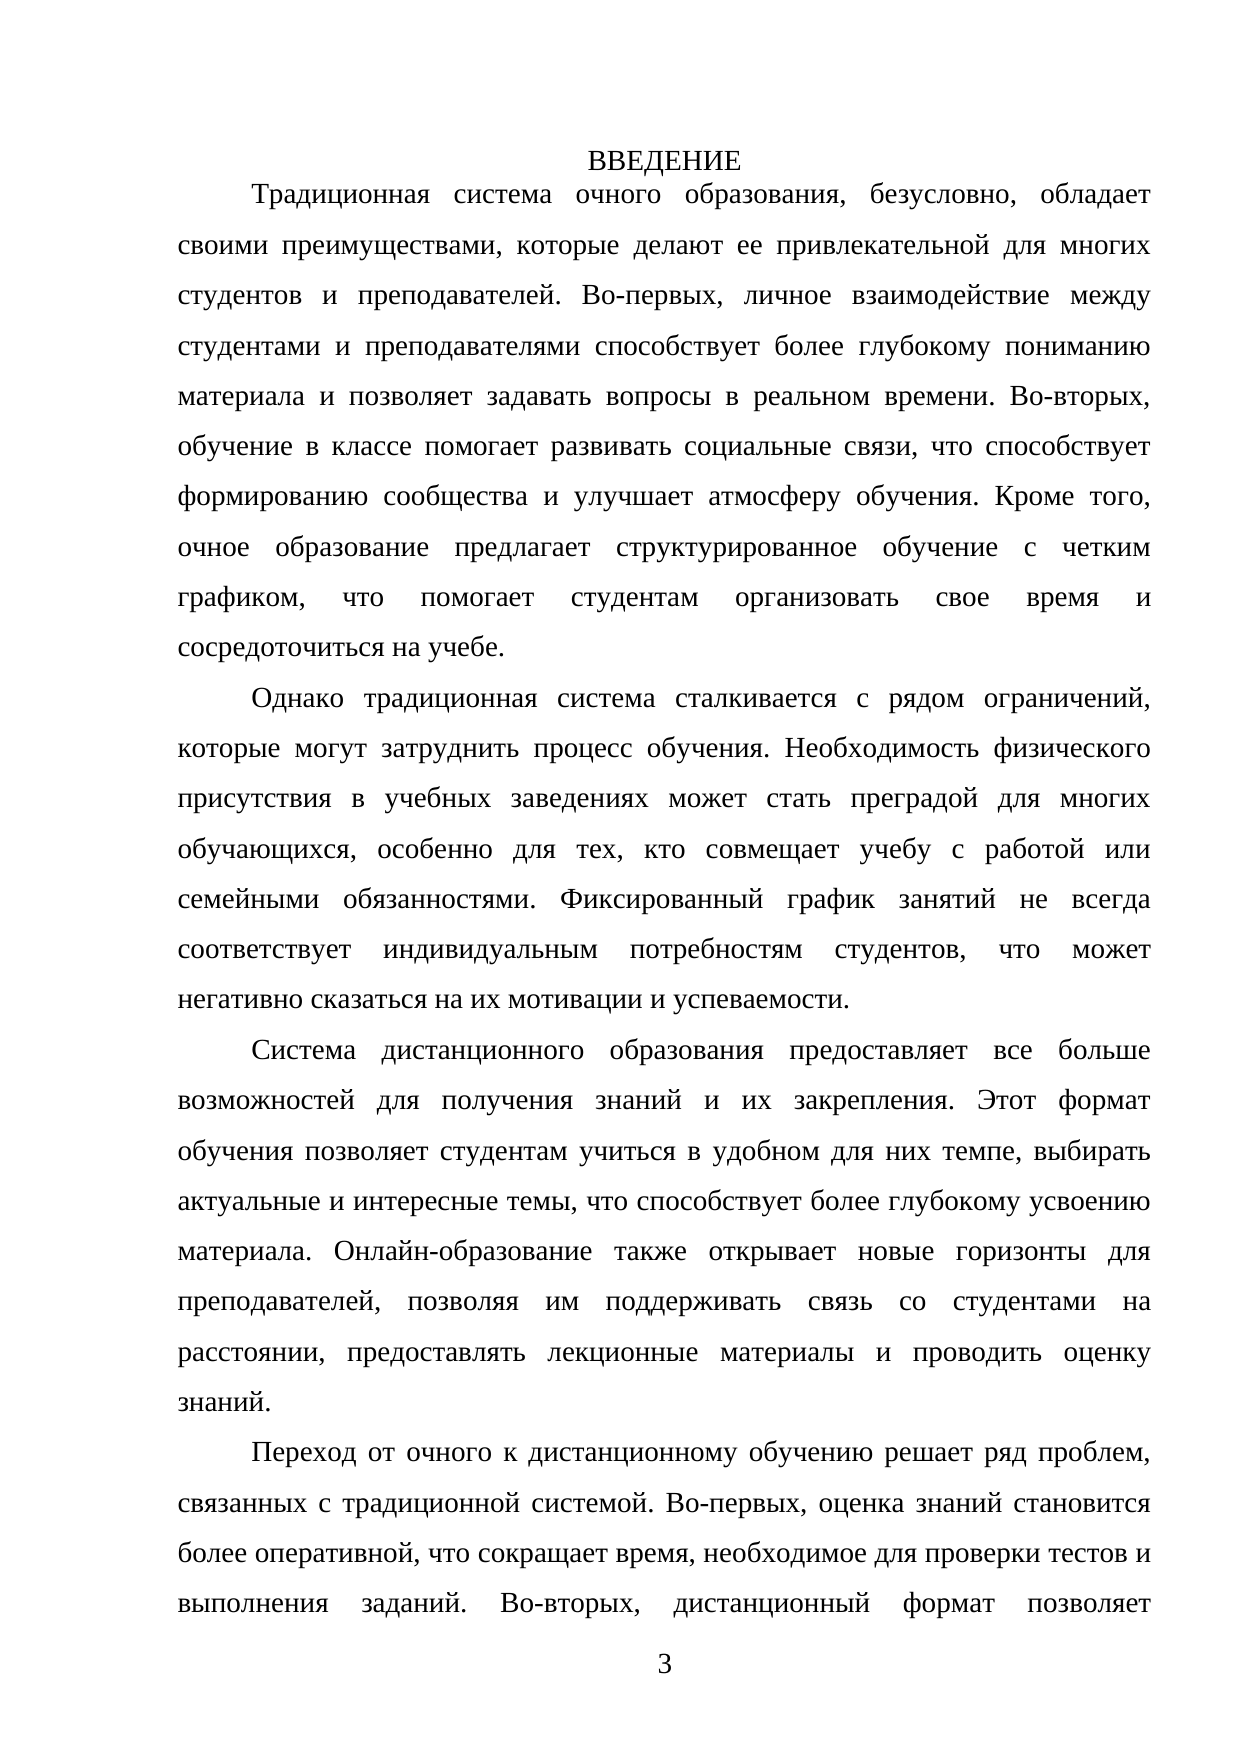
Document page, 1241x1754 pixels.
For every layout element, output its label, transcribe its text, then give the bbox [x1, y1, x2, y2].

subtitle Введение [177, 143, 1152, 177]
text Однако традиционная система сталкивается с рядом ограничений, которые могут затруднить процесс обучения. Необходимость физического присутствия в учебных заведениях может стать преградой для многих обучающихся, особенно для тех, кто совмещает учебу с работой или семейными обязанностями. Фиксированный график занятий не всегда соответствует индивидуальным потребностям студентов, что может негативно сказаться на их мотивации и успеваемости. [177, 680, 1152, 1015]
text Система дистанционного образования предоставляет все больше возможностей для получения знаний и их закрепления. Этот формат обучения позволяет студентам учиться в удобном для них темпе, выбирать актуальные и интересные темы, что способствует более глубокому усвоению материала. Онлайн-образование также открывает новые горизонты для преподавателей, позволяя им поддерживать связь со студентами на расстоянии, предоставлять лекционные материалы и проводить оценку знаний. [177, 1032, 1152, 1418]
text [177, 1434, 1152, 1619]
text Традиционная система очного образования, безусловно, обладает своими преимуществами, которые делают ее привлекательной для многих студентов и преподавателей. Во-первых, личное взаимодействие между студентами и преподавателями способствует более глубокому пониманию материала и позволяет задавать вопросы в реальном времени. Во-вторых, обучение в классе помогает развивать социальные связи, что способствует формированию сообщества и улучшает атмосферу обучения. Кроме того, очное образование предлагает структурированное обучение с четким графиком, что помогает студентам организовать свое время и сосредоточиться на учебе. [177, 177, 1152, 663]
